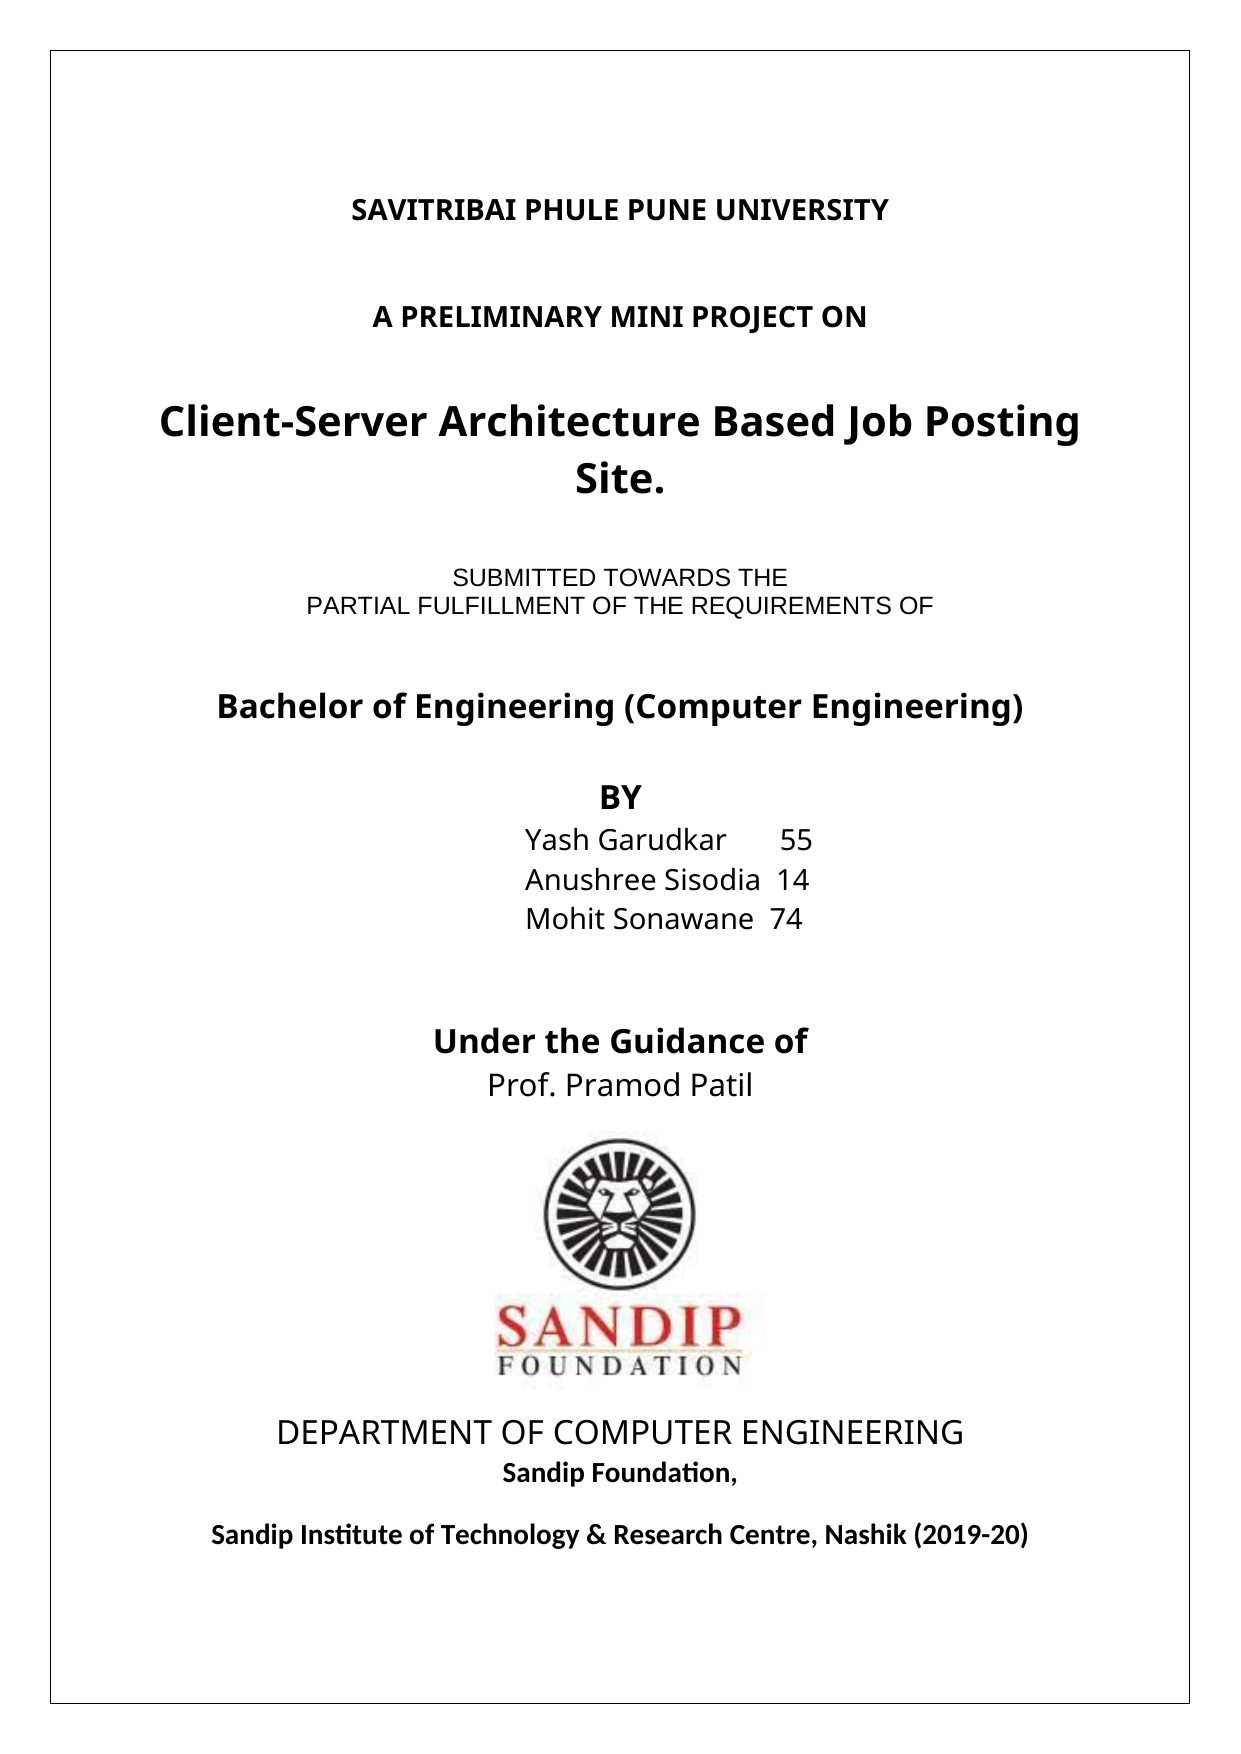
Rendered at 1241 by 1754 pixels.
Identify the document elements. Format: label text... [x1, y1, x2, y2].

text Mohit Sonawane 74 [450, 898, 1090, 938]
text SUBMITTED TOWARDS THE [150, 563, 1090, 591]
text SAVITRIBAI PHULE PUNE UNIVERSITY [150, 190, 1090, 229]
text Yash Garudkar 55 [450, 819, 1090, 859]
text DEPARTMENT OF COMPUTER ENGINEERING [150, 1409, 1090, 1454]
picture [468, 1105, 772, 1409]
text Client-Server Architecture Based Job Posting Site. [150, 392, 1090, 506]
text A PRELIMINARY MINI PROJECT ON [150, 296, 1090, 336]
text Sandip Institute of Technology & Research Centre, Nashik (2019-20) [150, 1516, 1090, 1552]
text BY [150, 774, 1090, 819]
text Prof. Pramod Patil [150, 1063, 1090, 1106]
text PARTIAL FULFILLMENT OF THE REQUIREMENTS OF [150, 591, 1090, 620]
text Under the Guidance of [150, 1018, 1090, 1063]
text Anushree Sisodia 14 [450, 859, 1090, 898]
text Bachelor of Engineering (Computer Engineering) [150, 683, 1090, 728]
text Sandip Foundation, [150, 1454, 1090, 1490]
